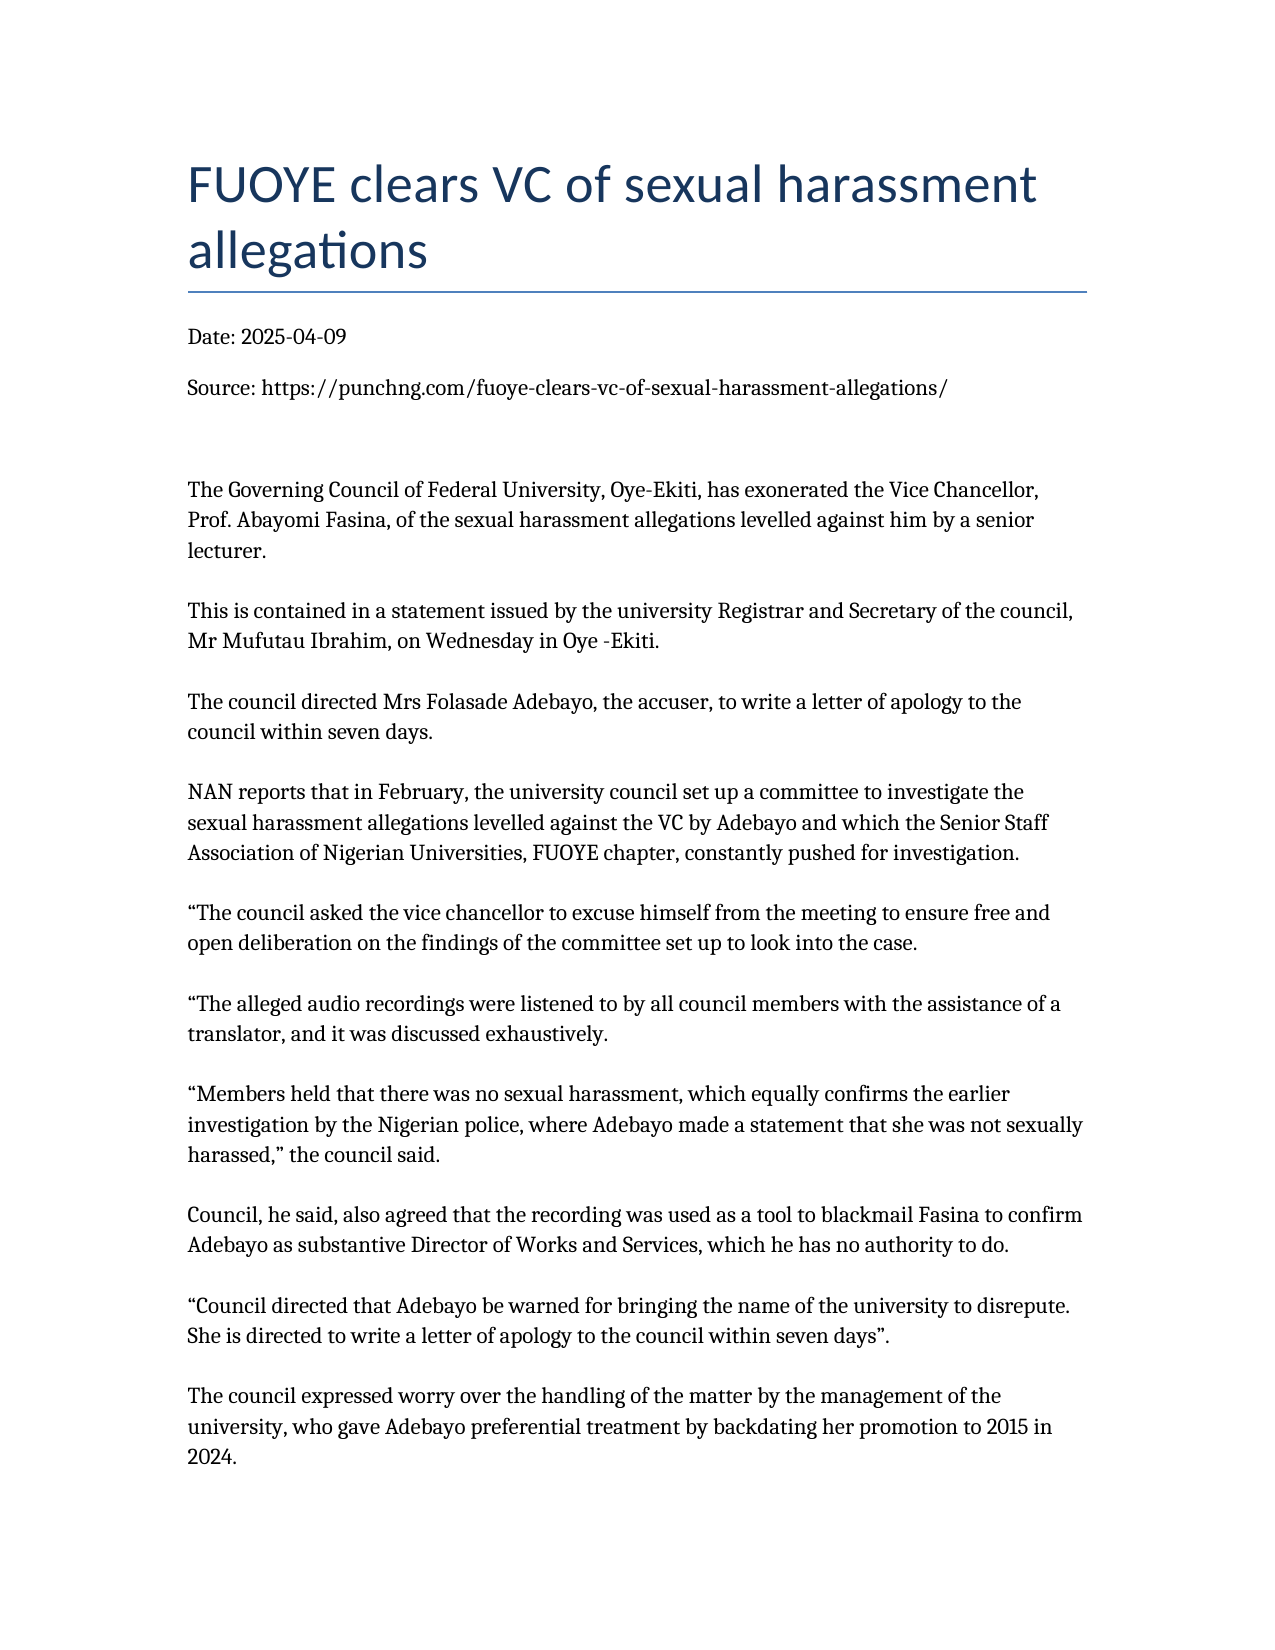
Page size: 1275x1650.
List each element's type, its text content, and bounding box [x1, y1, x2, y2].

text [187, 477, 1087, 1470]
title FUOYE clears VC of sexual harassment allegations [187, 150, 1087, 293]
text Source: https://punchng.com/fuoye-clears-vc-of-sexual-harassment-allegations/ [187, 375, 1087, 401]
text Date: 2025-04-09 [187, 324, 1087, 350]
